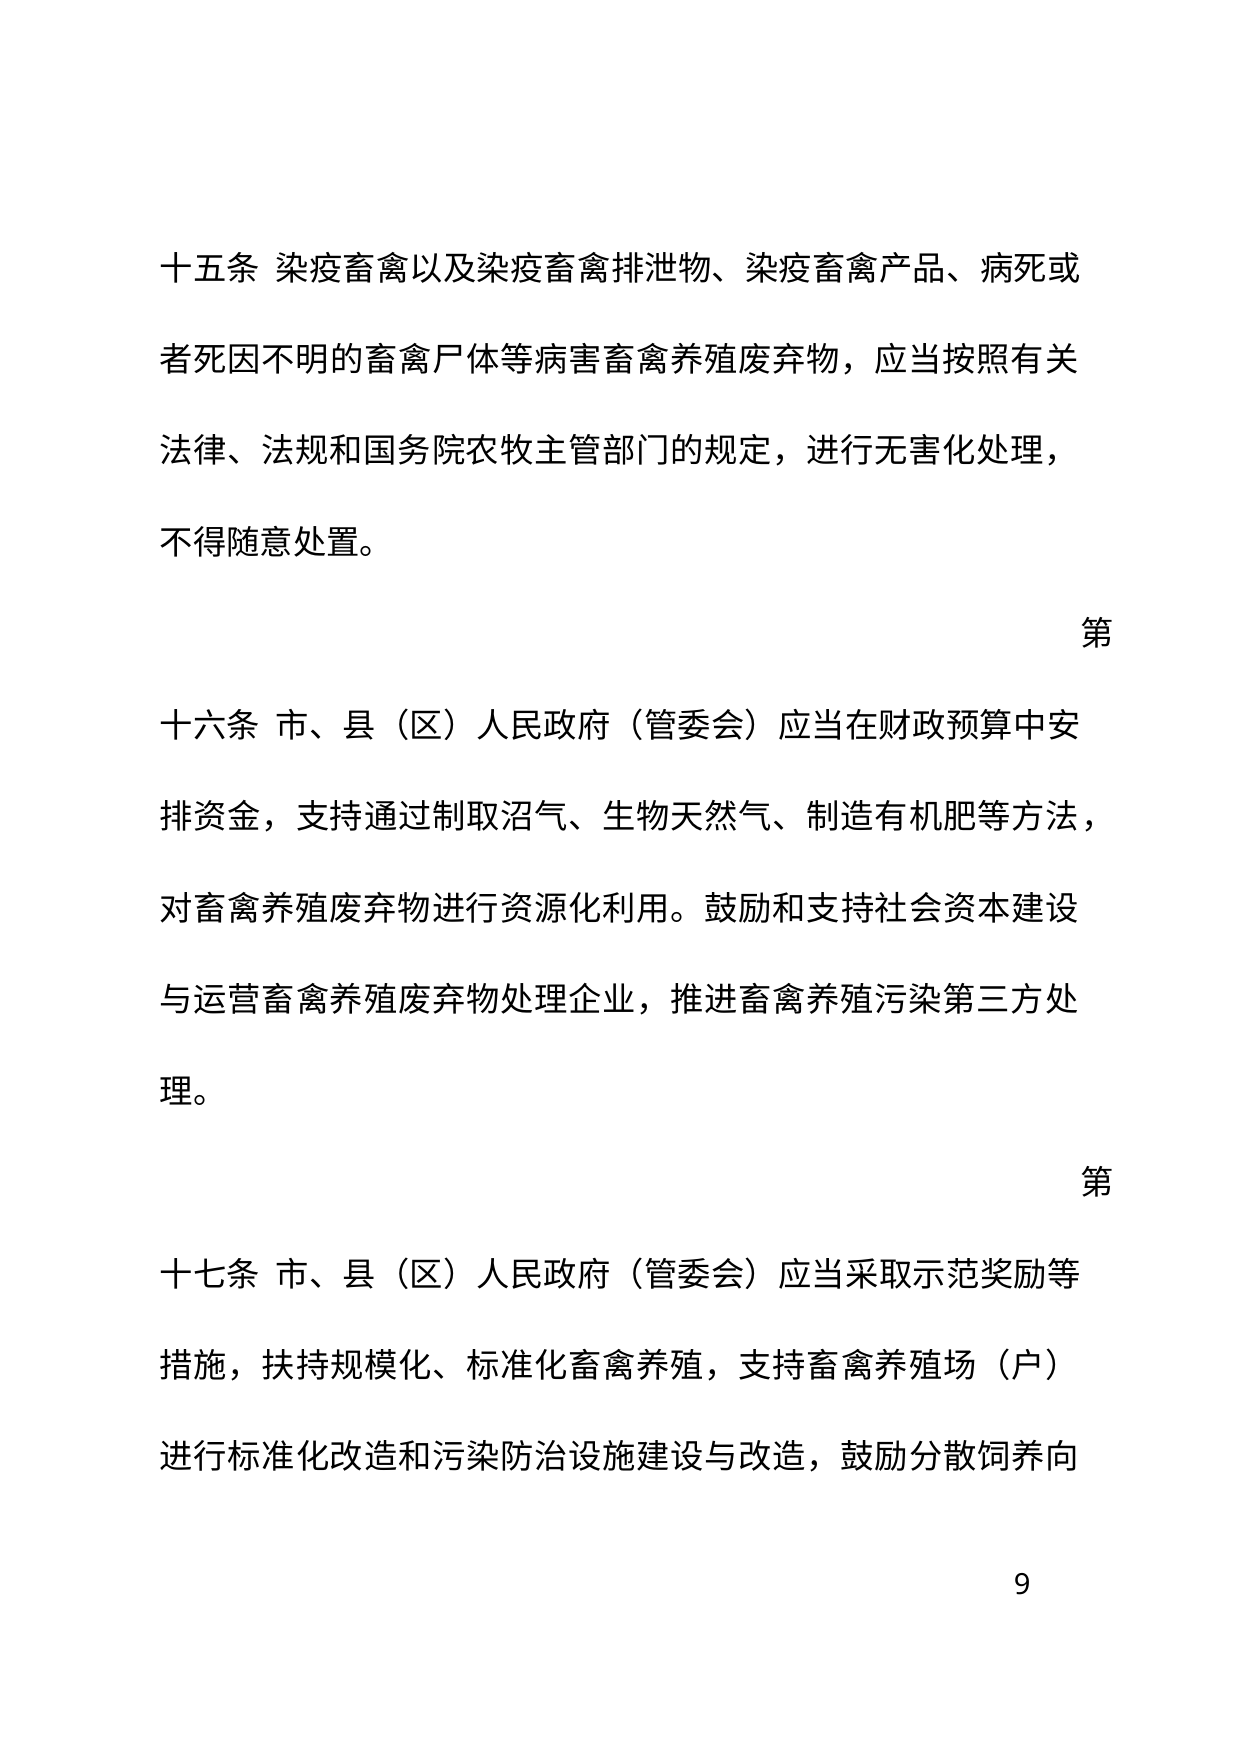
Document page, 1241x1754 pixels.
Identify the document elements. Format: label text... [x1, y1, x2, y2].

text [159, 1134, 1081, 1500]
text 第十六条 市、县（区）人民政府（管委会）应当在财政预算中安排资金，支持通过制取沼气、生物天然气、制造有机肥等方法，对畜禽养殖废弃物进行资源化利用。鼓励和支持社会资本建设与运营畜禽养殖废弃物处理企业，推进畜禽养殖污染第三方处理。 [159, 586, 1081, 1134]
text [159, 220, 1081, 586]
